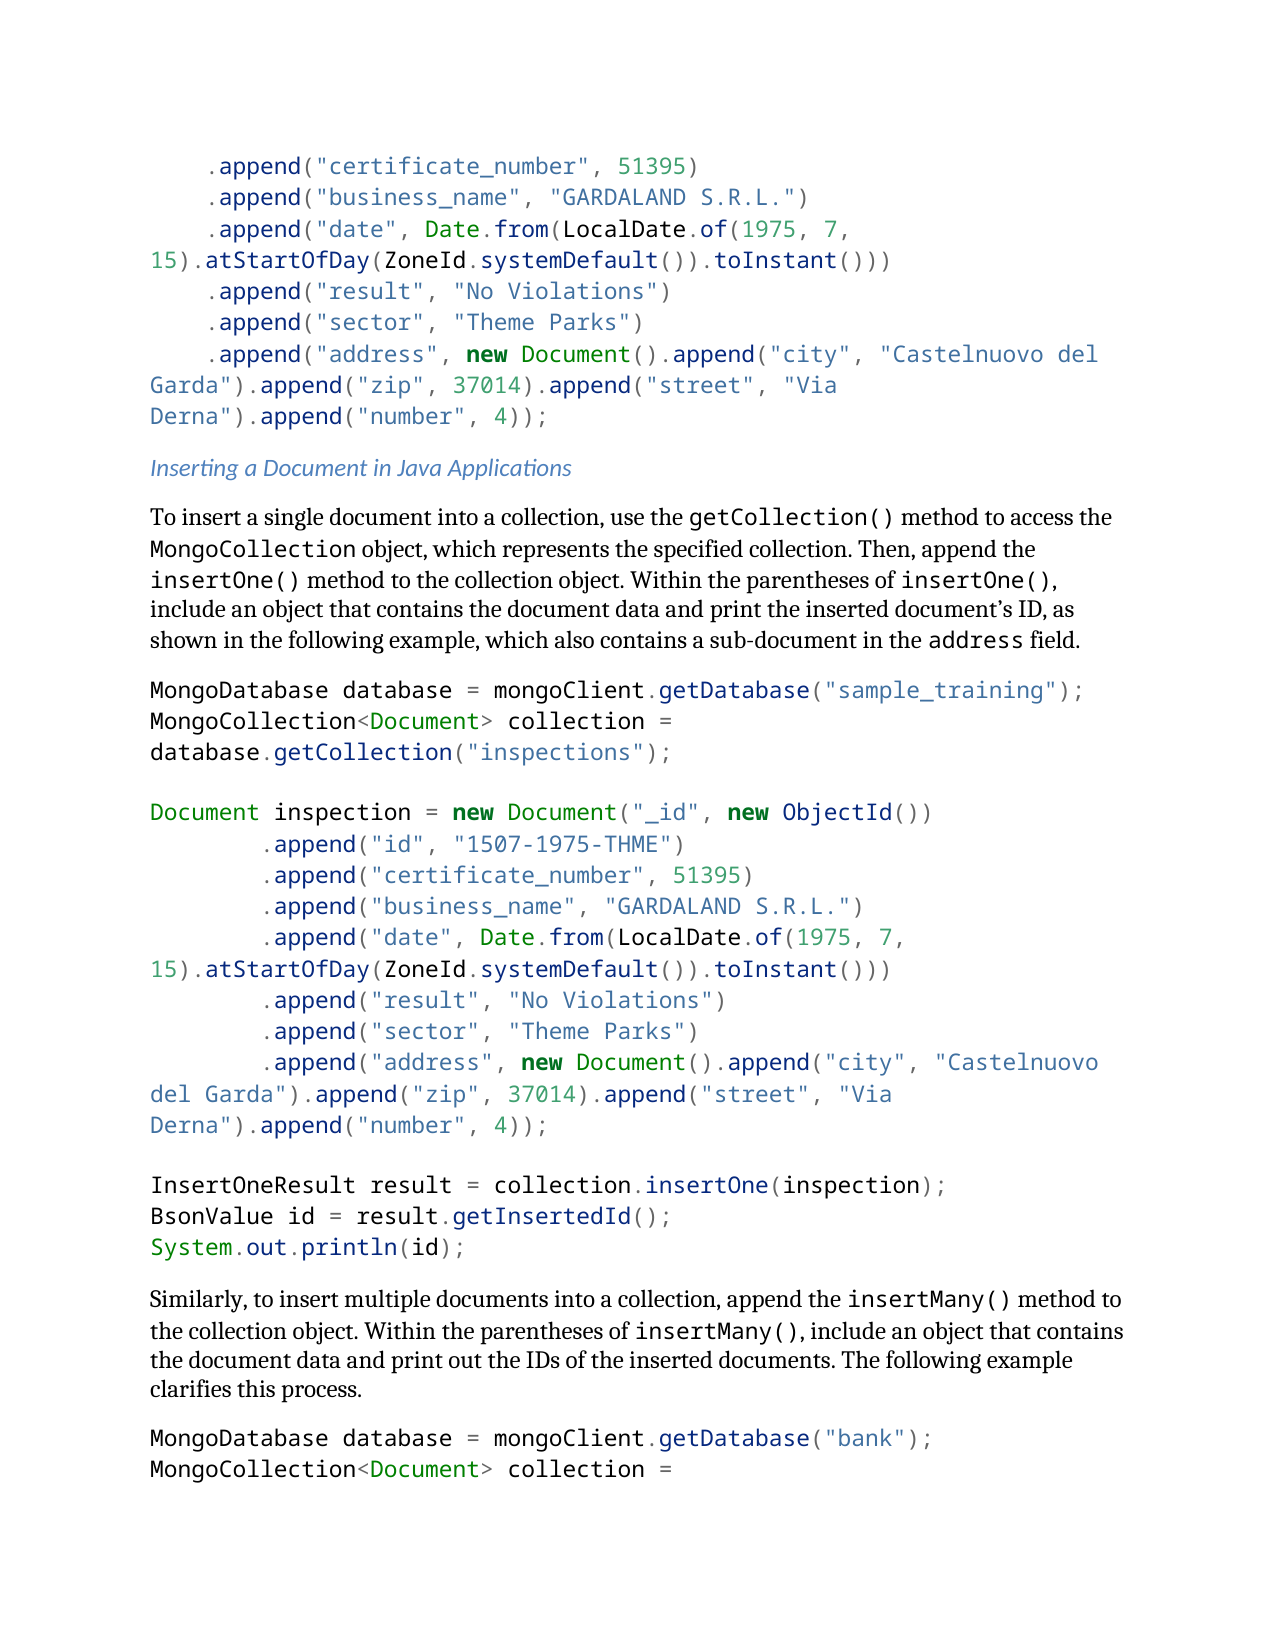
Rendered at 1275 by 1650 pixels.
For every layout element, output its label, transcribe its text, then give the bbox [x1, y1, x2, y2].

text To insert a single document into a collection, use the getCollection() method to access the MongoCollection object, which represents the specified collection. Then, append the insertOne() method to the collection object. Within the parentheses of insertOne(), include an object that contains the document data and print the inserted document’s ID, as shown in the following example, which also contains a sub-document in the address field. [150, 501, 1125, 655]
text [150, 1422, 1125, 1485]
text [150, 150, 1125, 431]
text MongoDatabase database = mongoClient.getDatabase("sample_training"); MongoCollection<Document> collection = database.getCollection("inspections"); Document inspection = new Document("_id", new ObjectId()) .append("id", "1507-1975-THME") .append("certificate_number", 51395) .append("business_name", "GARDALAND S.R.L.") .append("date", Date.from(LocalDate.of(1975, 7, 15).atStartOfDay(ZoneId.systemDefault()).toInstant())) .append("result", "No Violations") .append("sector", "Theme Parks") .append("address", new Document().append("city", "Castelnuovo del Garda").append("zip", 37014).append("street", "Via Derna").append("number", 4)); InsertOneResult result = collection.insertOne(inspection); BsonValue id = result.getInsertedId(); System.out.println(id); [150, 674, 1125, 1263]
subtitle Inserting a Document in Java Applications [150, 452, 1125, 483]
text Similarly, to insert multiple documents into a collection, append the insertMany() method to the collection object. Within the parentheses of insertMany(), include an object that contains the document data and print out the IDs of the inserted documents. The following example clarifies this process. [150, 1283, 1125, 1403]
